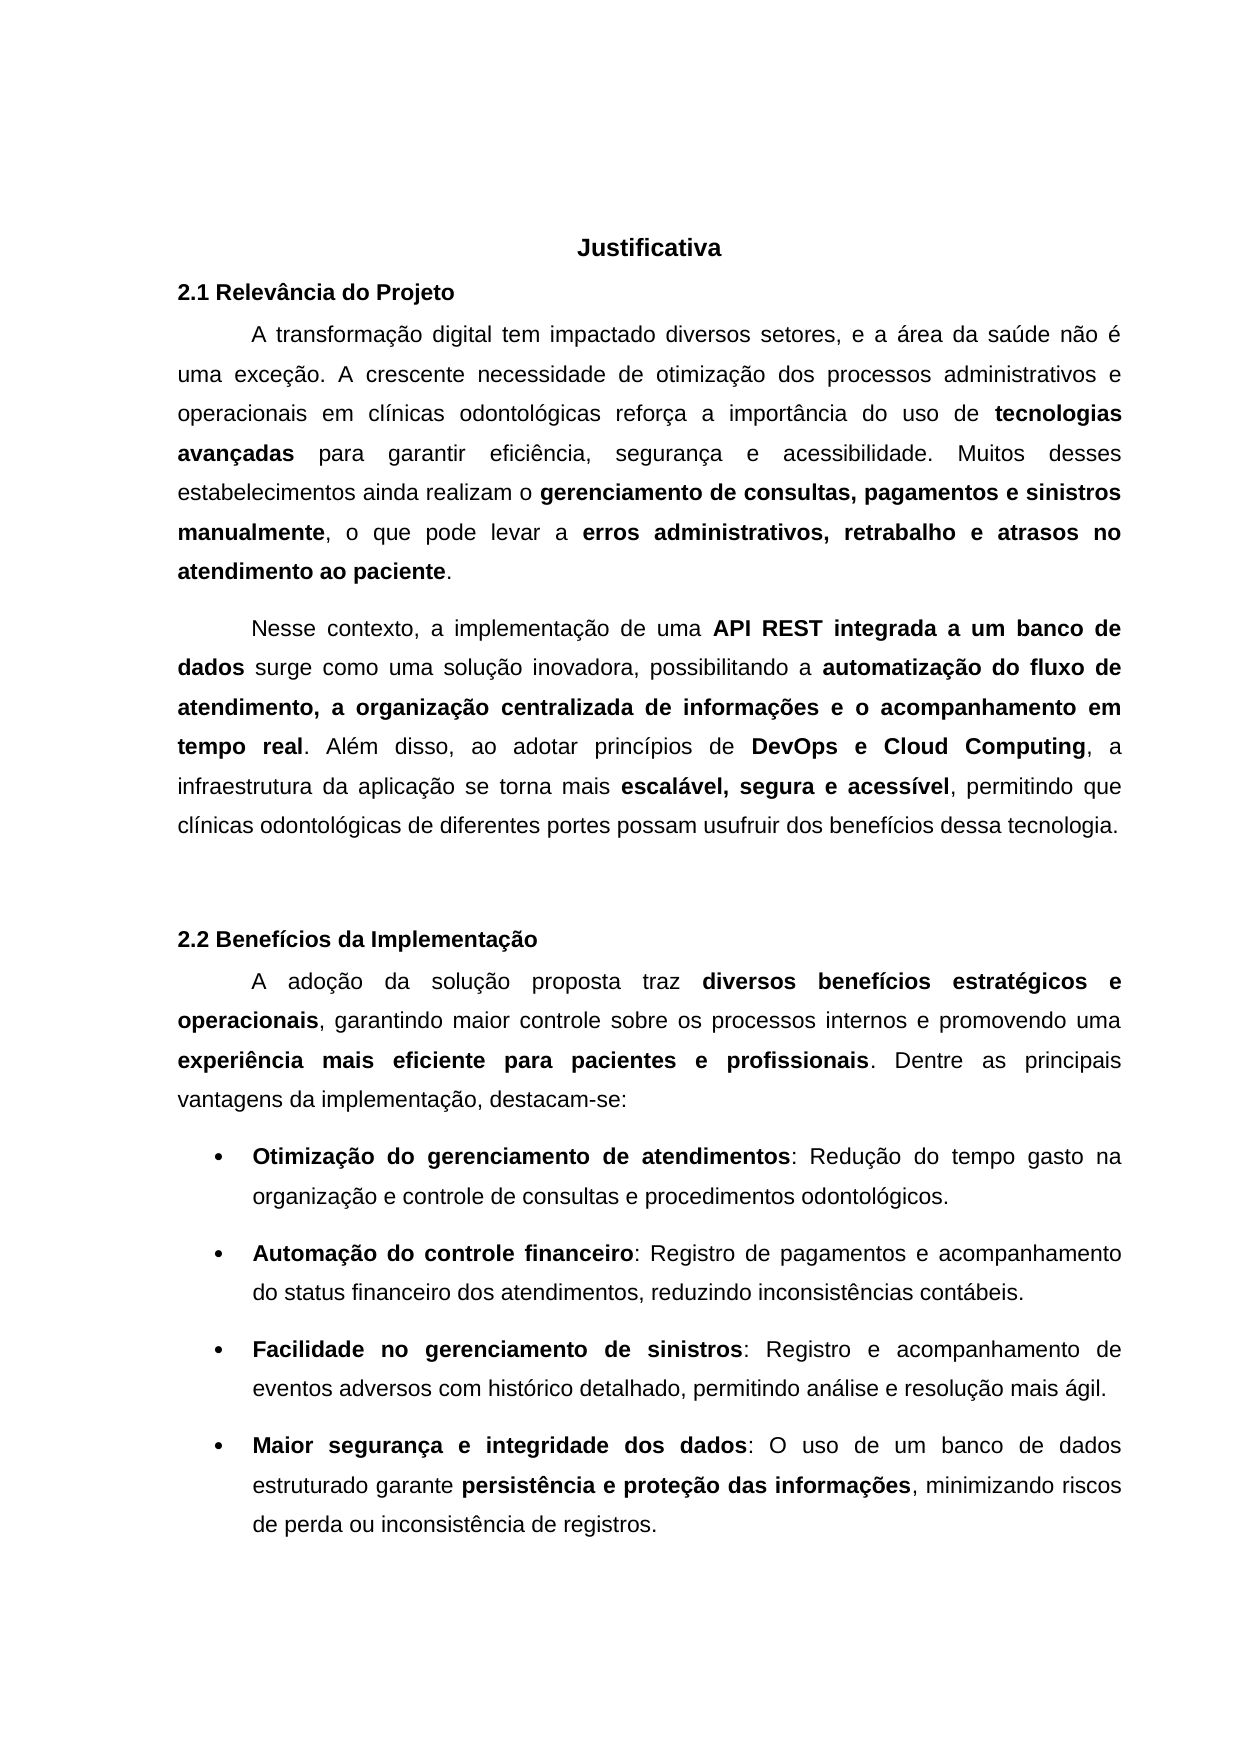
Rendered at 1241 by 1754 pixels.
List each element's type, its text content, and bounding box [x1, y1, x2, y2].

list Automação do controle financeiro: Registro de pagamentos e acompanhamento do status financeiro dos atendimentos, reduzindo inconsistências contábeis. [215, 1239, 1122, 1305]
text Nesse contexto, a implementação de uma API REST integrada a um banco de dados surge como uma solução inovadora, possibilitando a automatização do fluxo de atendimento, a organização centralizada de informações e o acompanhamento em tempo real. Além disso, ao adotar princípios de DevOps e Cloud Computing, a infraestrutura da aplicação se torna mais escalável, segura e acessível, permitindo que clínicas odontológicas de diferentes portes possam usufruir dos benefícios dessa tecnologia. [177, 615, 1122, 838]
list Otimização do gerenciamento de atendimentos: Redução do tempo gasto na organização e controle de consultas e procedimentos odontológicos. [215, 1143, 1122, 1209]
text A adoção da solução proposta traz diversos benefícios estratégicos e operacionais, garantindo maior controle sobre os processos internos e promovendo uma experiência mais eficiente para pacientes e profissionais. Dentre as principais vantagens da implementação, destacam-se: [177, 968, 1122, 1113]
list Facilidade no gerenciamento de sinistros: Registro e acompanhamento de eventos adversos com histórico detalhado, permitindo análise e resolução mais ágil. [215, 1336, 1122, 1402]
text A transformação digital tem impactado diversos setores, e a área da saúde não é uma exceção. A crescente necessidade de otimização dos processos administrativos e operacionais em clínicas odontológicas reforça a importância do uso de tecnologias avançadas para garantir eficiência, segurança e acessibilidade. Muitos desses estabelecimentos ainda realizam o gerenciamento de consultas, pagamentos e sinistros manualmente, o que pode levar a erros administrativos, retrabalho e atrasos no atendimento ao paciente. [177, 321, 1122, 584]
list Maior segurança e integridade dos dados: O uso de um banco de dados estruturado garante persistência e proteção das informações, minimizando riscos de perda ou inconsistência de registros. [215, 1432, 1122, 1538]
subtitle 2.2 Benefícios da Implementação [177, 926, 1122, 952]
subtitle Justificativa [183, 233, 1115, 262]
subtitle 2.1 Relevância do Projeto [177, 279, 1122, 305]
